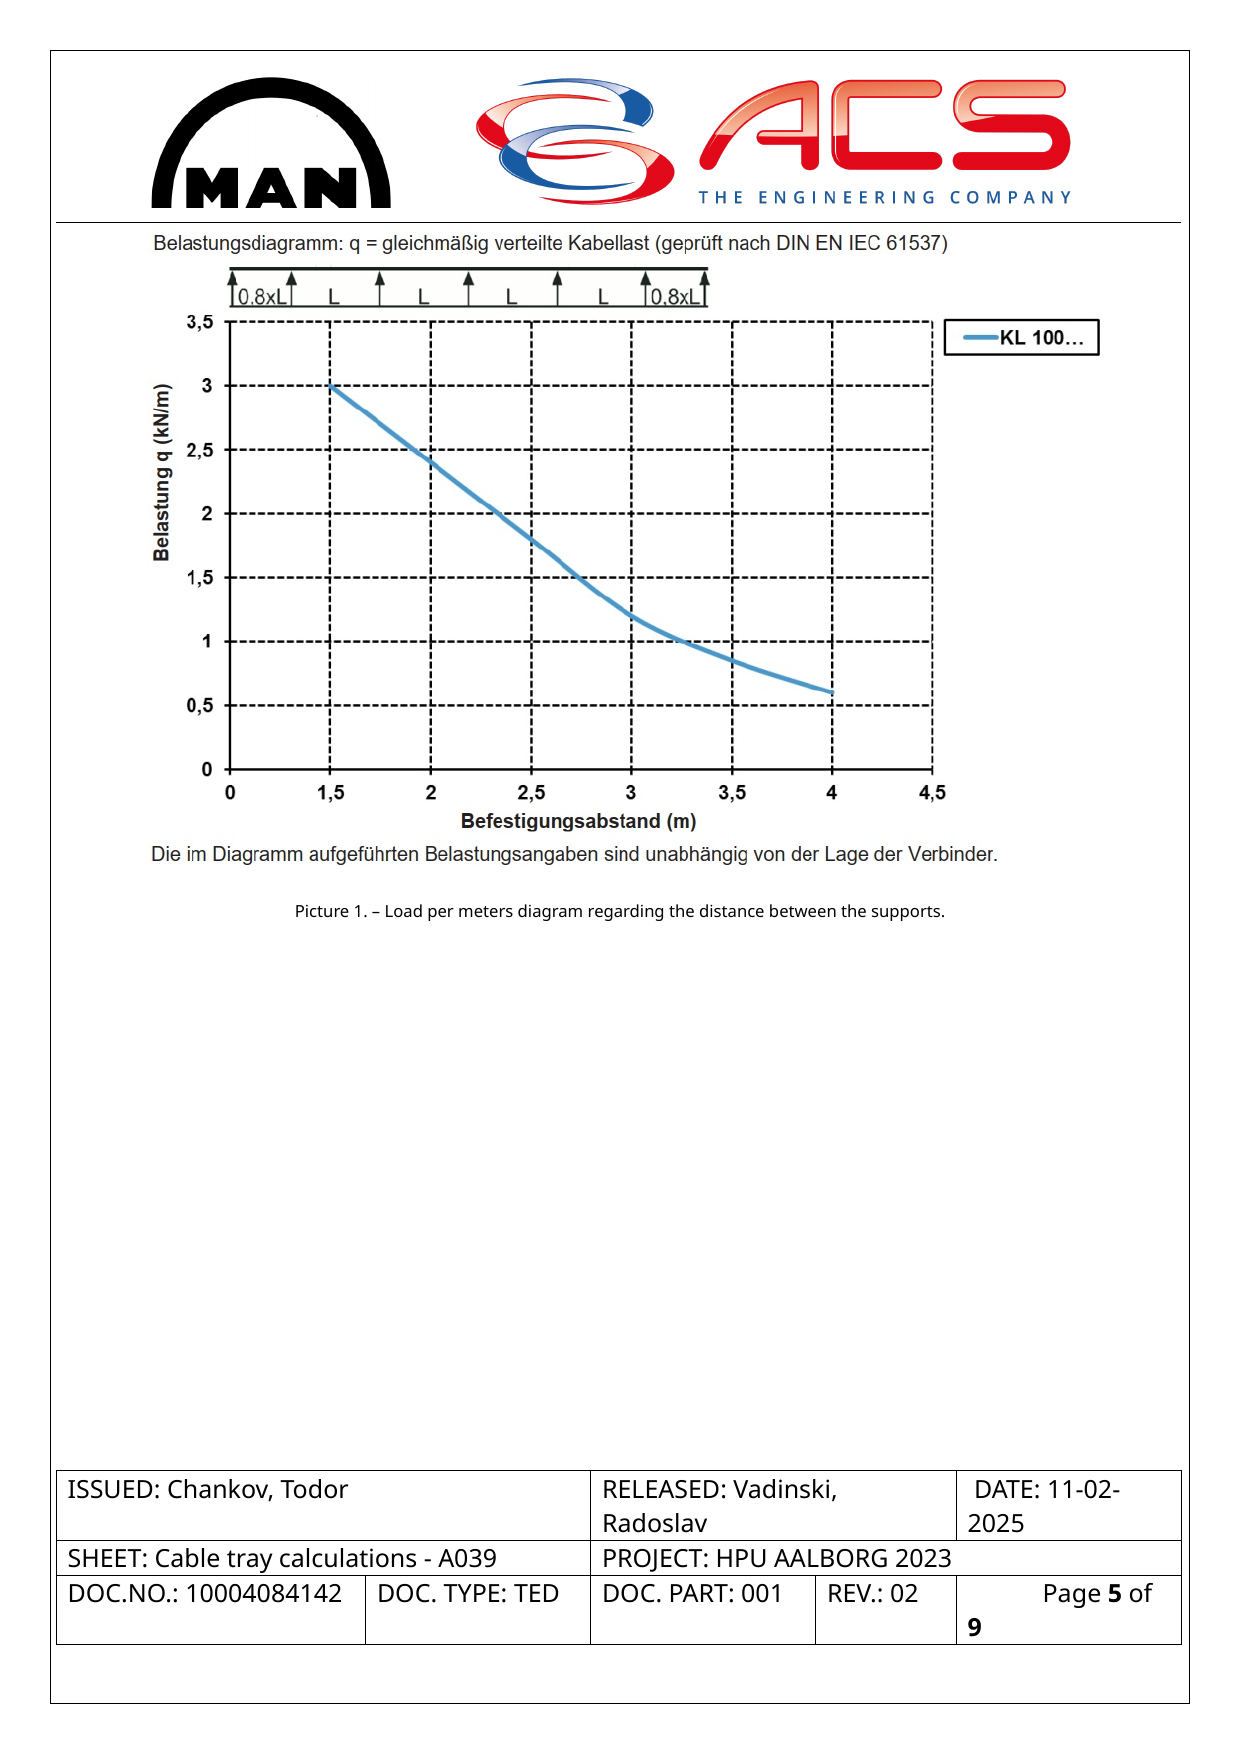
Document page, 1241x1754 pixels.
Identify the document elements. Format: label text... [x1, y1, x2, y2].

picture [151, 75, 391, 211]
picture [475, 75, 1086, 211]
text Picture 1. – Load per meters diagram regarding the distance between the supports. [112, 899, 1128, 922]
